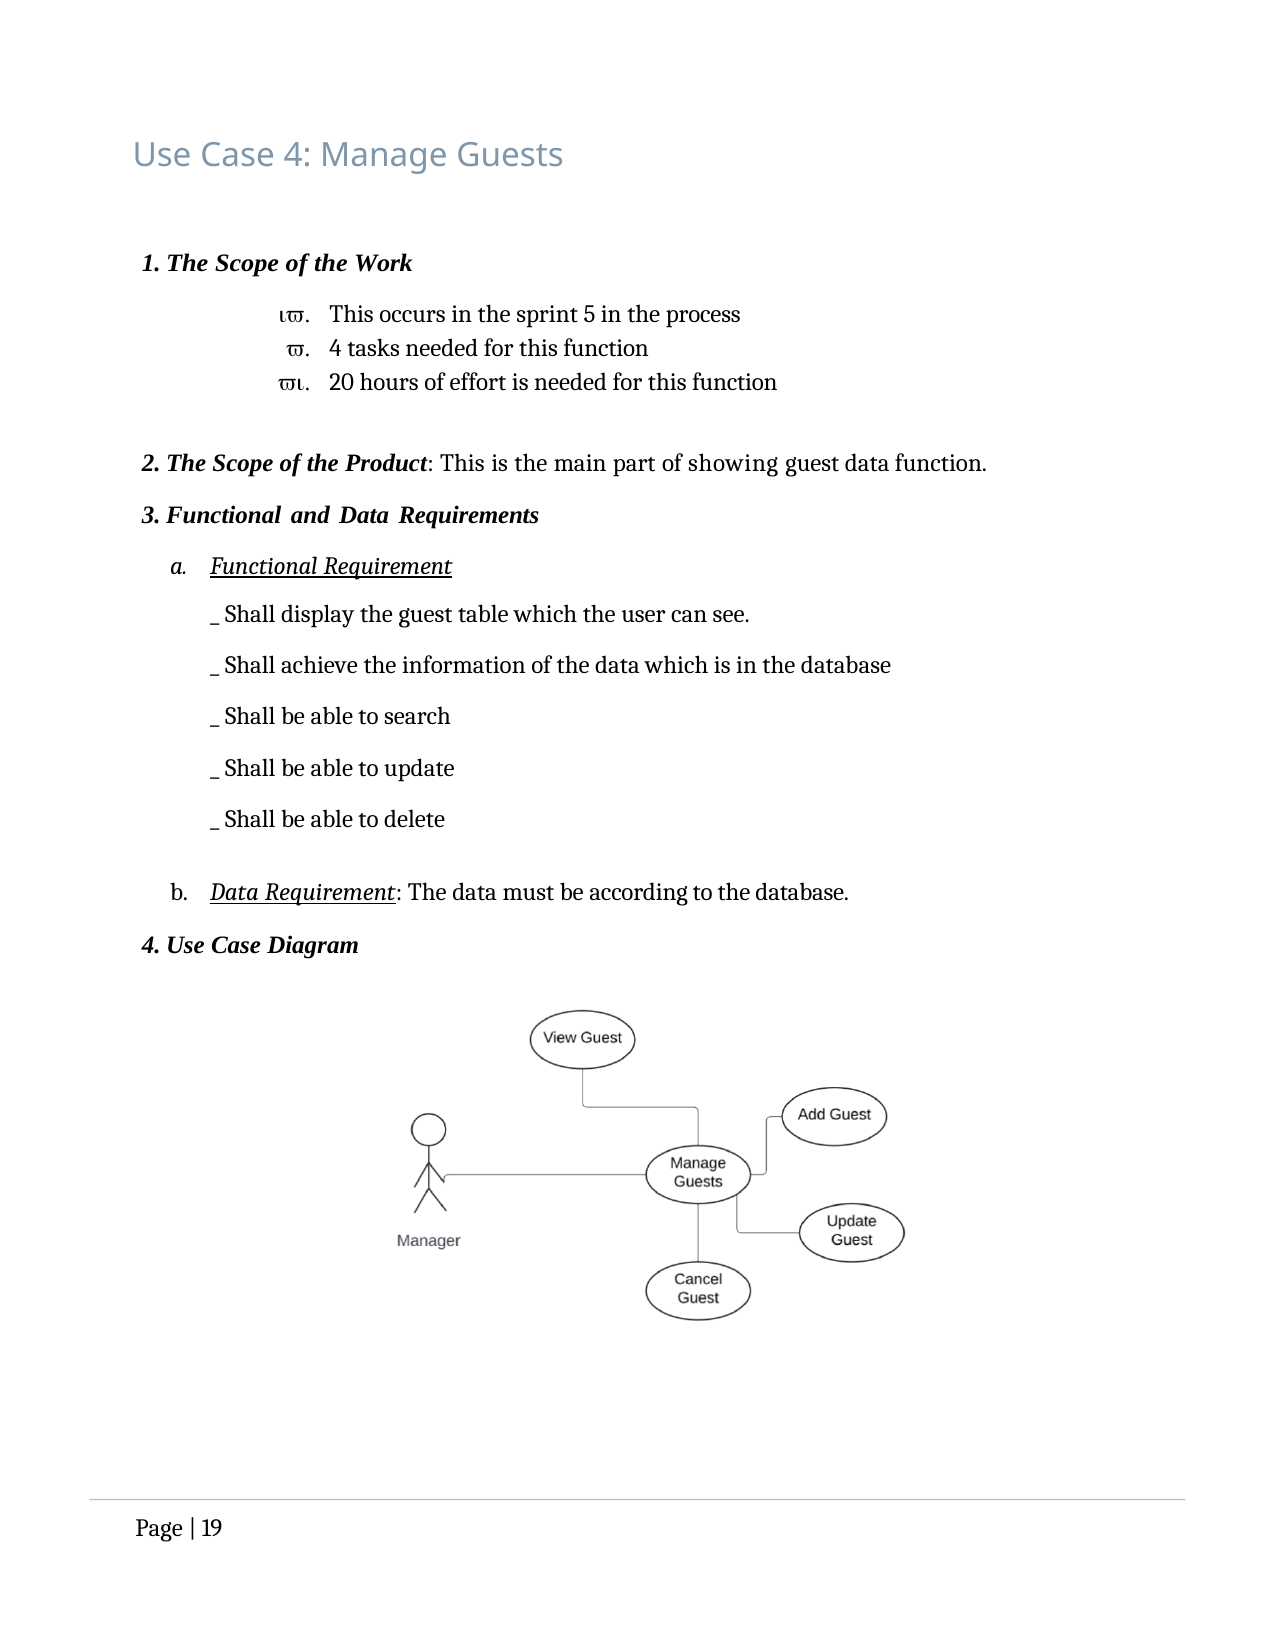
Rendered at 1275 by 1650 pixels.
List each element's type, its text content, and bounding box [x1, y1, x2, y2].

text _ Shall be able to delete [210, 805, 1198, 834]
text _ Shall display the guest table which the user can see. [210, 600, 1198, 629]
subtitle Functional and Data Requirements [142, 501, 1198, 529]
picture [297, 967, 948, 1364]
subtitle Use Case 4: Manage Guests [132, 131, 1198, 177]
text _ Shall achieve the information of the data which is in the database [210, 651, 1140, 680]
list This occurs in the sprint 5 in the process [310, 299, 1198, 328]
list The Scope of the Product: This is the main part of showing guest data function. [142, 448, 1198, 478]
list 4 tasks needed for this function [310, 334, 1198, 363]
list Data Requirement: The data must be according to the database. [170, 878, 1198, 907]
list The Scope of the Work [142, 248, 1198, 276]
text _ Shall be able to update [210, 754, 1198, 782]
text _ Shall be able to search [210, 702, 1198, 731]
list Functional Requirement [170, 552, 1198, 581]
list 20 hours of effort is needed for this function [310, 368, 1198, 397]
subtitle Use Case Diagram [142, 930, 1198, 959]
